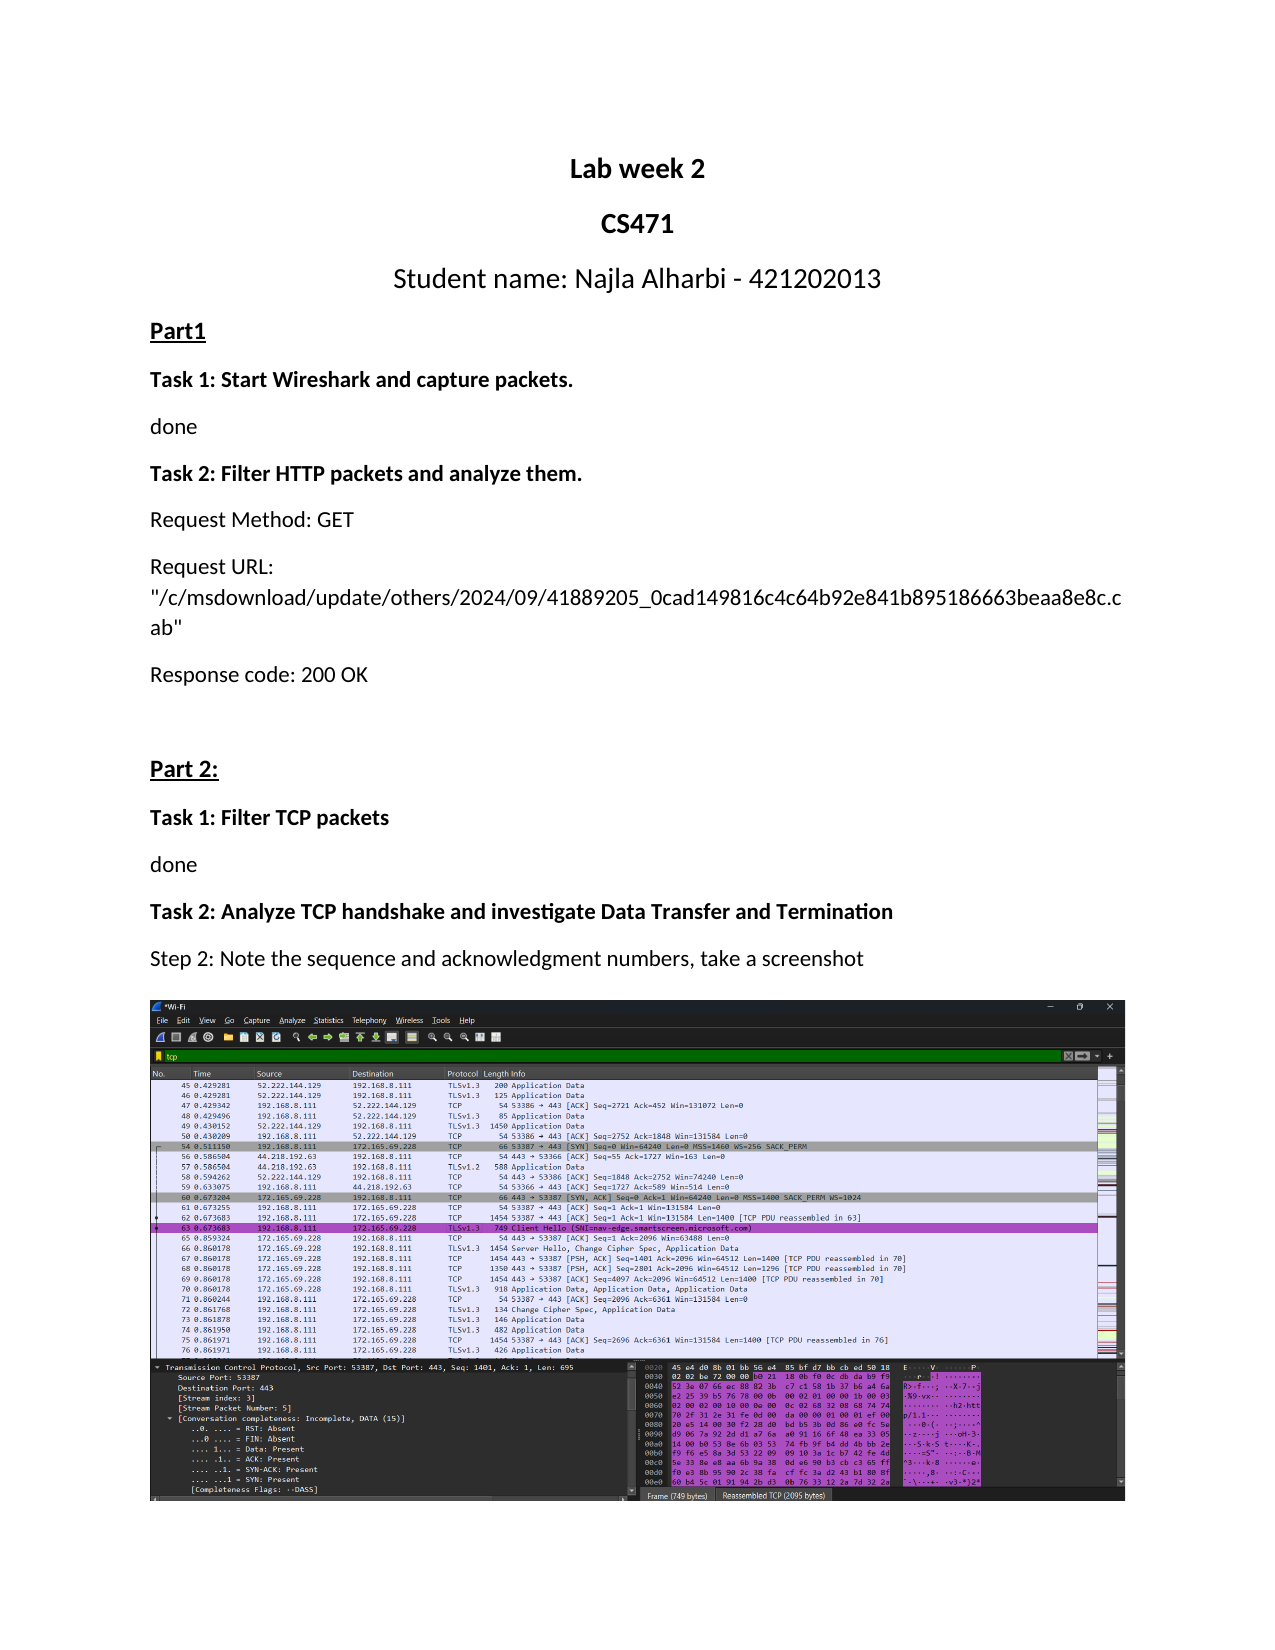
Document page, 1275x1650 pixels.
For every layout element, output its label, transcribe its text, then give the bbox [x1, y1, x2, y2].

text Request Method: GET [150, 506, 1125, 533]
text Task 1: Start Wireshark and capture packets. [150, 365, 1125, 393]
text Lab week 2 [150, 150, 1125, 186]
text Request URL: "/c/msdownload/update/others/2024/09/41889205_0cad149816c4c64b92e841b895186663beaa8e8c.cab" [150, 552, 1125, 641]
picture [150, 1000, 1125, 1501]
text CS471 [150, 205, 1125, 241]
text Task 1: Filter TCP packets [150, 803, 1125, 831]
text Student name: Najla Alharbi - 421202013 [150, 260, 1125, 296]
text Step 2: Note the sequence and acknowledgment numbers, take a screenshot [150, 944, 1125, 972]
text Part1 [150, 315, 1125, 346]
text Task 2: Analyze TCP handshake and investigate Data Transfer and Termination [150, 897, 1125, 925]
text Part 2: [150, 753, 1125, 784]
text done [150, 850, 1125, 878]
text Response code: 200 OK [150, 660, 1125, 688]
text done [150, 412, 1125, 440]
text Task 2: Filter HTTP packets and analyze them. [150, 459, 1125, 487]
